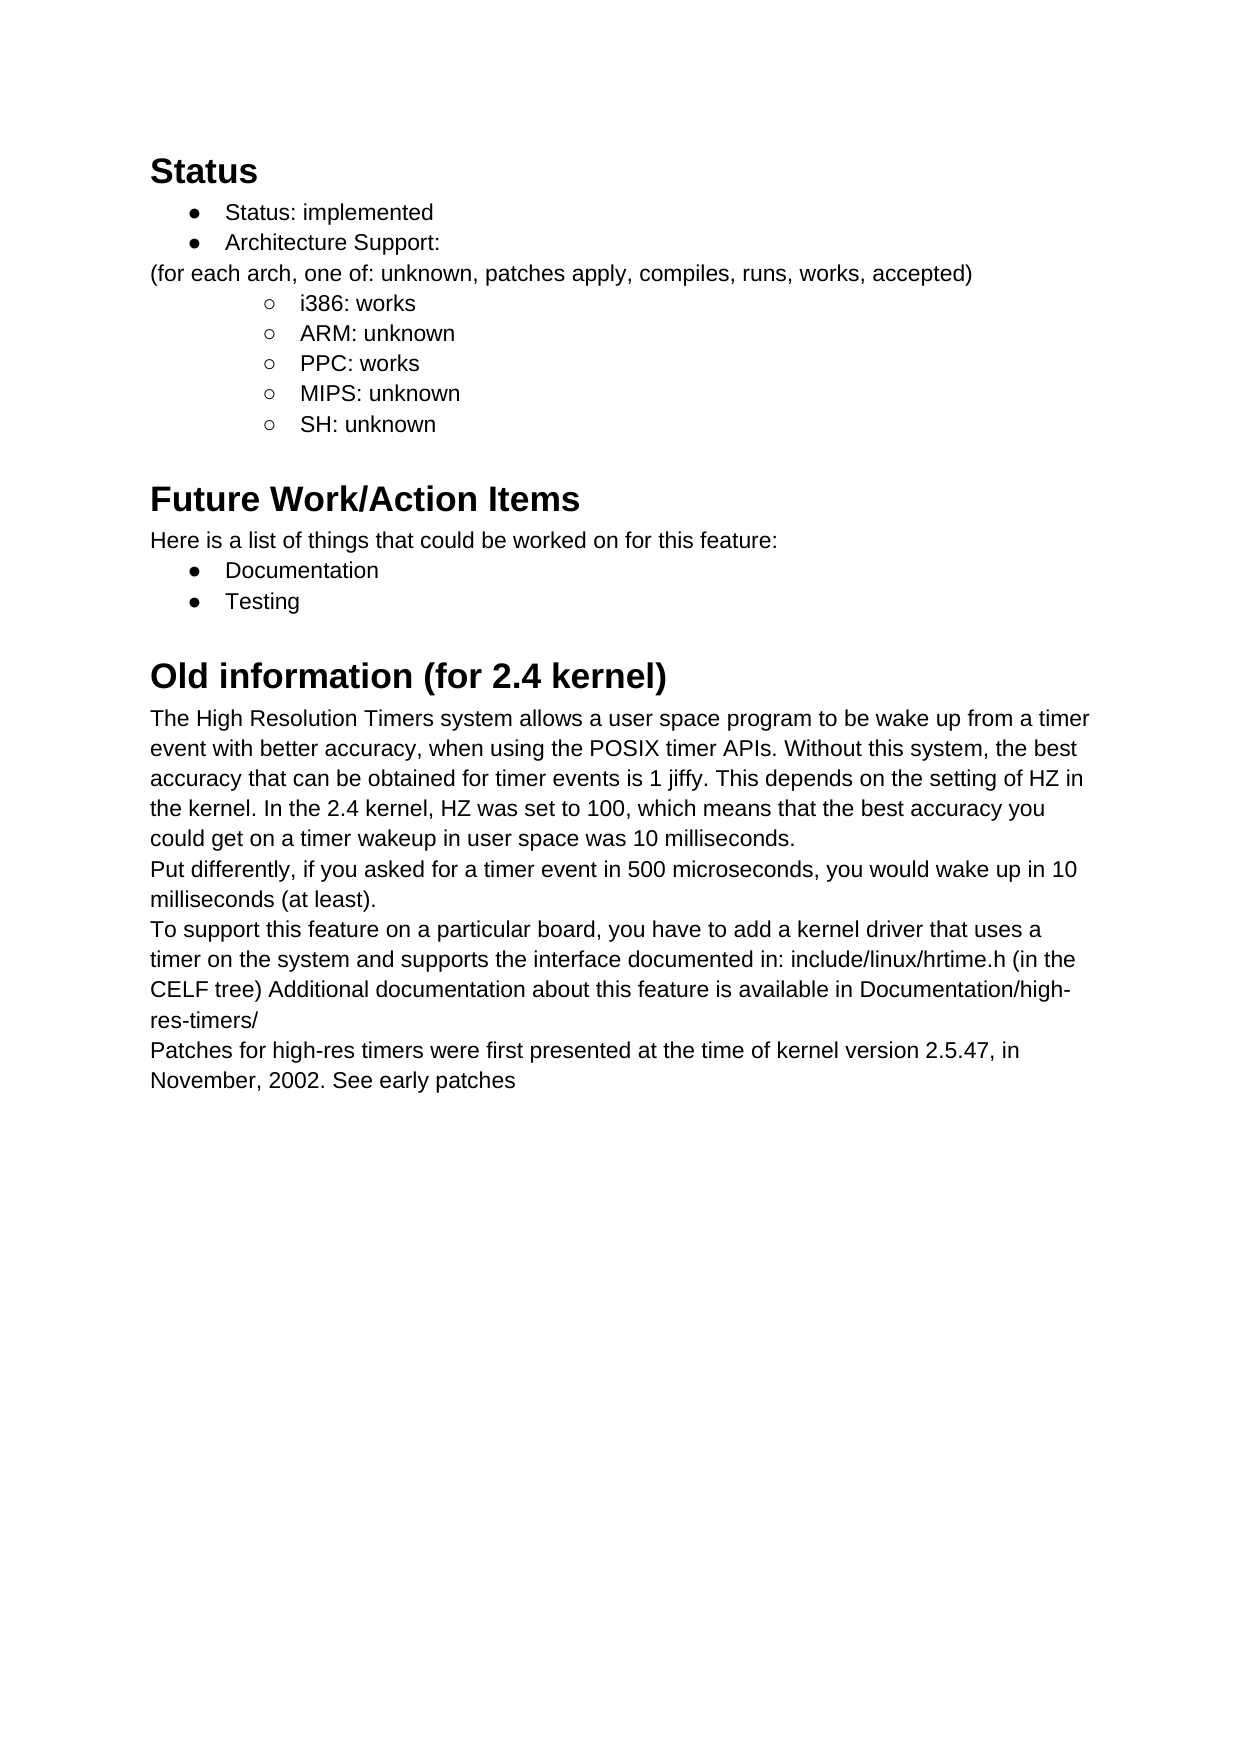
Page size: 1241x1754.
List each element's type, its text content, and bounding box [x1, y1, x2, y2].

list ARM: unknown [262, 320, 1090, 346]
text Patches for high-res timers were first presented at the time of kernel version 2.5.47, in November, 2002. See early patches [150, 1037, 1090, 1093]
list i386: works [262, 290, 1090, 316]
list Status: implemented [187, 199, 1090, 225]
list Architecture Support: [187, 229, 1090, 256]
subtitle Future Work/Action Items [150, 478, 1090, 519]
text Here is a list of things that could be worked on for this feature: [150, 527, 1090, 554]
list Documentation [187, 557, 1090, 584]
text Put differently, if you asked for a timer event in 500 microseconds, you would wake up in 10 milliseconds (at least). [150, 856, 1090, 912]
list Testing [187, 588, 1090, 614]
list MIPS: unknown [262, 380, 1090, 407]
list PPC: works [262, 350, 1090, 376]
list SH: unknown [262, 411, 1090, 437]
subtitle Status [150, 150, 1090, 191]
subtitle Old information (for 2.4 kernel) [150, 655, 1090, 696]
text (for each arch, one of: unknown, patches apply, compiles, runs, works, accepted) [150, 259, 1090, 286]
text To support this feature on a particular board, you have to add a kernel driver that uses a timer on the system and supports the interface documented in: include/linux/hrtime.h (in the CELF tree) Additional documentation about this feature is available in Documentation/high-res-timers/ [150, 916, 1090, 1033]
text The High Resolution Timers system allows a user space program to be wake up from a timer event with better accuracy, when using the POSIX timer APIs. Without this system, the best accuracy that can be obtained for timer events is 1 jiffy. This depends on the setting of HZ in the kernel. In the 2.4 kernel, HZ was set to 100, which means that the best accuracy you could get on a timer wakeup in user space was 10 milliseconds. [150, 704, 1090, 852]
